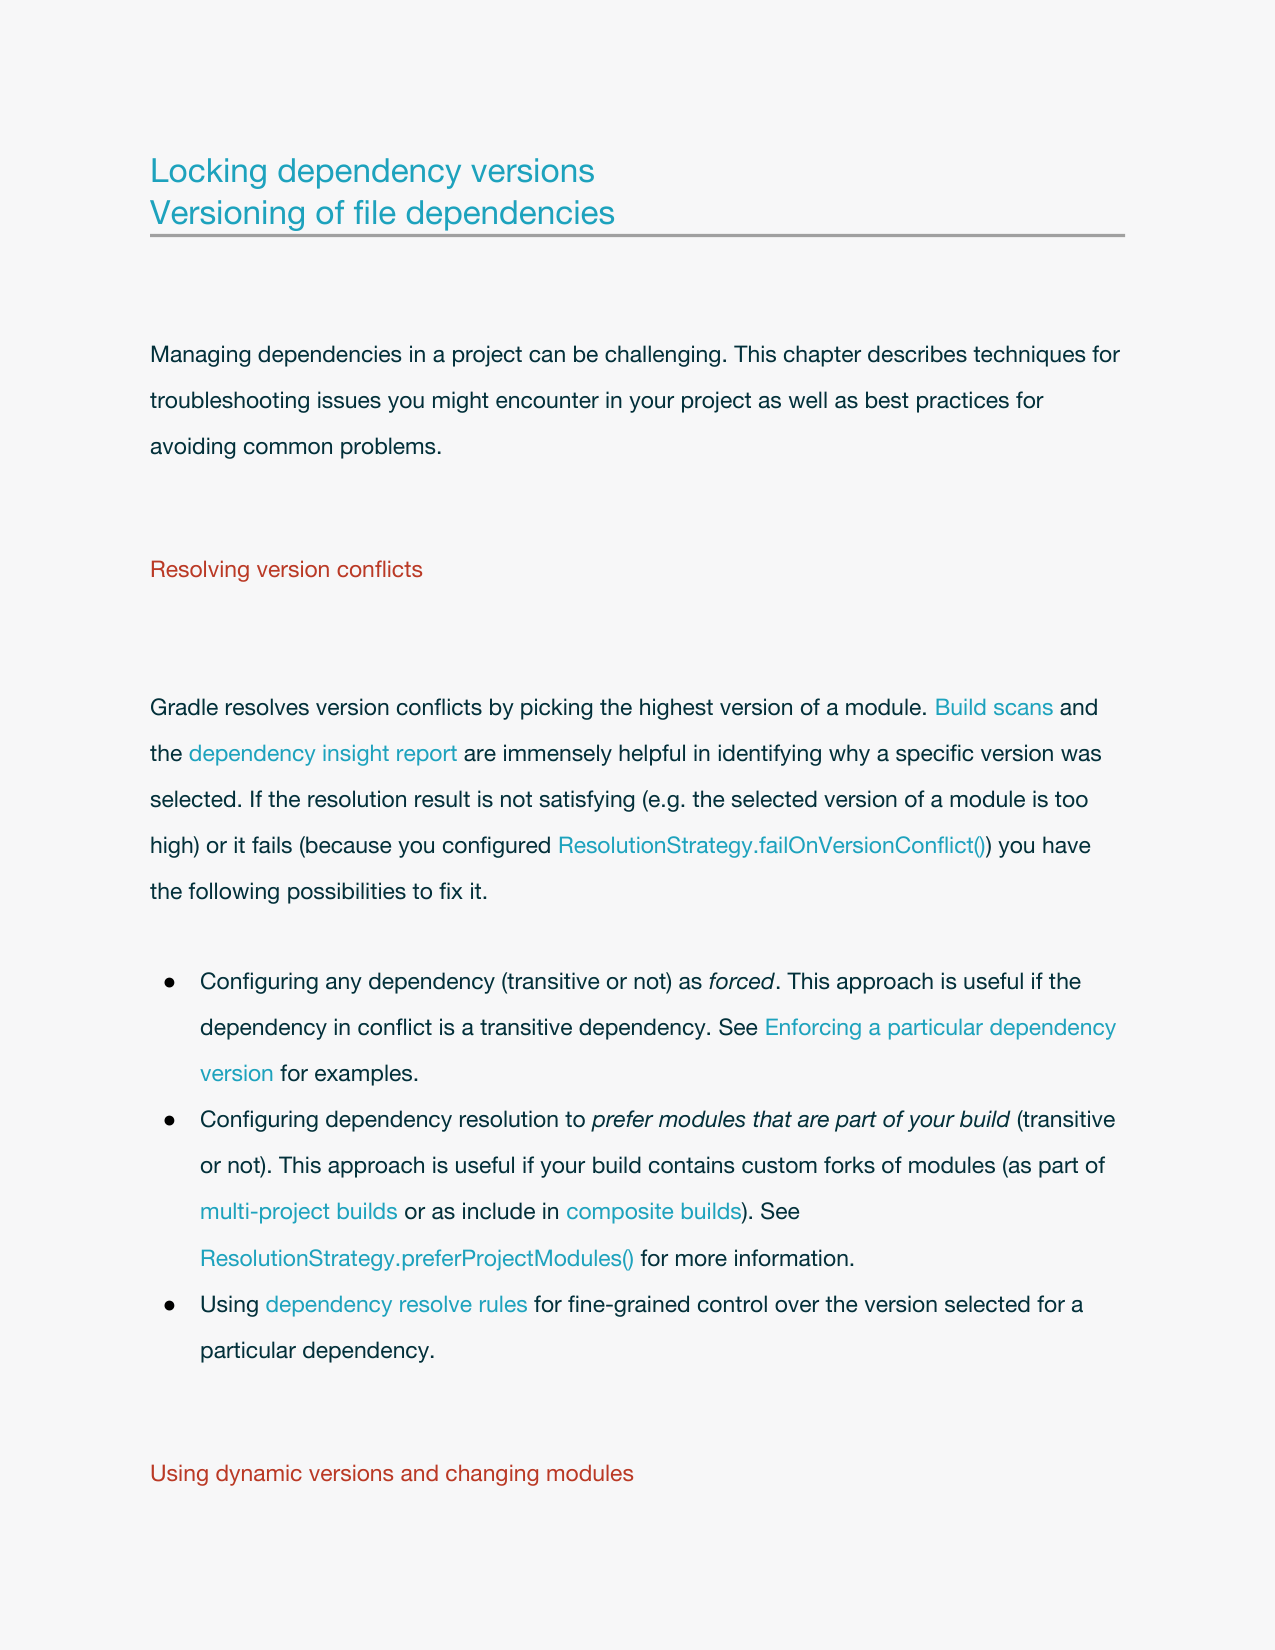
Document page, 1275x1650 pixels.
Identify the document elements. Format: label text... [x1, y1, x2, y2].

text Using dynamic versions and changing modules [150, 1459, 1125, 1487]
text Locking dependency versions [150, 150, 1125, 192]
list Using dependency resolve rules for fine-grained control over the version selected for a particular dependency. [162, 1290, 1125, 1365]
text Gradle resolves version conflicts by picking the highest version of a module. Build scans and the dependency insight report are immensely helpful in identifying why a specific version was selected. If the resolution result is not satisfying (e.g. the selected version of a module is too high) or it fails (because you configured ResolutionStrategy.failOnVersionConflict()) you have the following possibilities to fix it. [150, 693, 1125, 906]
list Configuring any dependency (transitive or not) as forced. This approach is useful if the dependency in conflict is a transitive dependency. See Enforcing a particular dependency version for examples. [162, 967, 1125, 1088]
text Versioning of file dependencies [150, 192, 1125, 233]
list Configuring dependency resolution to prefer modules that are part of your build (transitive or not). This approach is useful if your build contains custom forks of modules (as part of multi-project builds or as include in composite builds). See ResolutionStrategy.preferProjectModules() for more information. [162, 1105, 1125, 1272]
text Managing dependencies in a project can be challenging. This chapter describes techniques for troubleshooting issues you might encounter in your project as well as best practices for avoiding common problems. [150, 340, 1125, 461]
text Resolving version conflicts [150, 555, 1125, 584]
